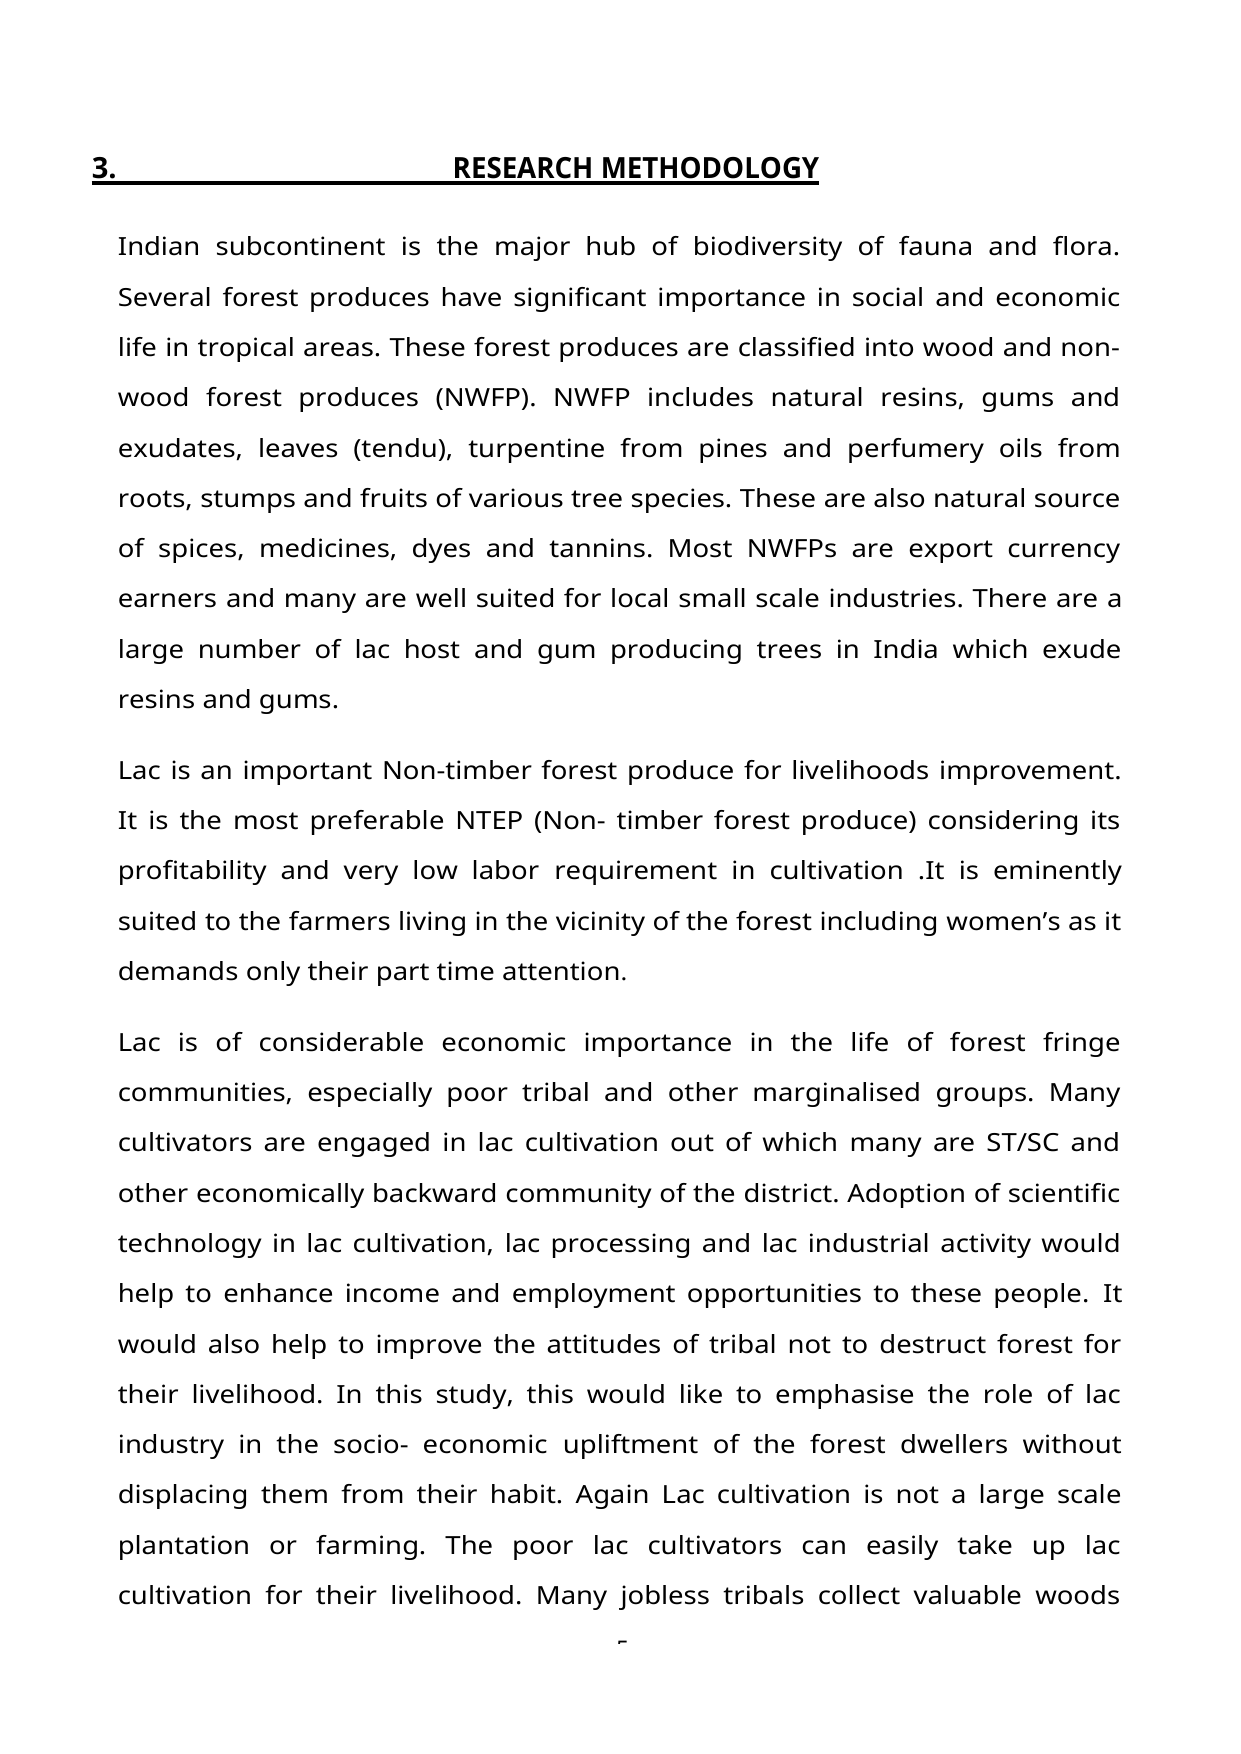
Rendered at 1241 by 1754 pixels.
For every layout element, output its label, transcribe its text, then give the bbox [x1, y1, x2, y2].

text Lac is an important Non-timber forest produce for livelihoods improvement. It is the most preferable NTEP (Non- timber forest produce) considering its profitability and very low labor requirement in cultivation .It is eminently suited to the farmers living in the vicinity of the forest including women’s as it demands only their part time attention. [118, 752, 1122, 988]
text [118, 1024, 1122, 1612]
subtitle RESEARCH METHODOLOGY [92, 147, 1148, 187]
text Indian subcontinent is the major hub of biodiversity of fauna and flora. Several forest produces have significant importance in social and economic life in tropical areas. These forest produces are classified into wood and non-wood forest produces (NWFP). NWFP includes natural resins, gums and exudates, leaves (tendu), turpentine from pines and perfumery oils from roots, stumps and fruits of various tree species. These are also natural source of spices, medicines, dyes and tannins. Most NWFPs are export currency earners and many are well suited for local small scale industries. There are a large number of lac host and gum producing trees in India which exude resins and gums. [118, 229, 1122, 716]
